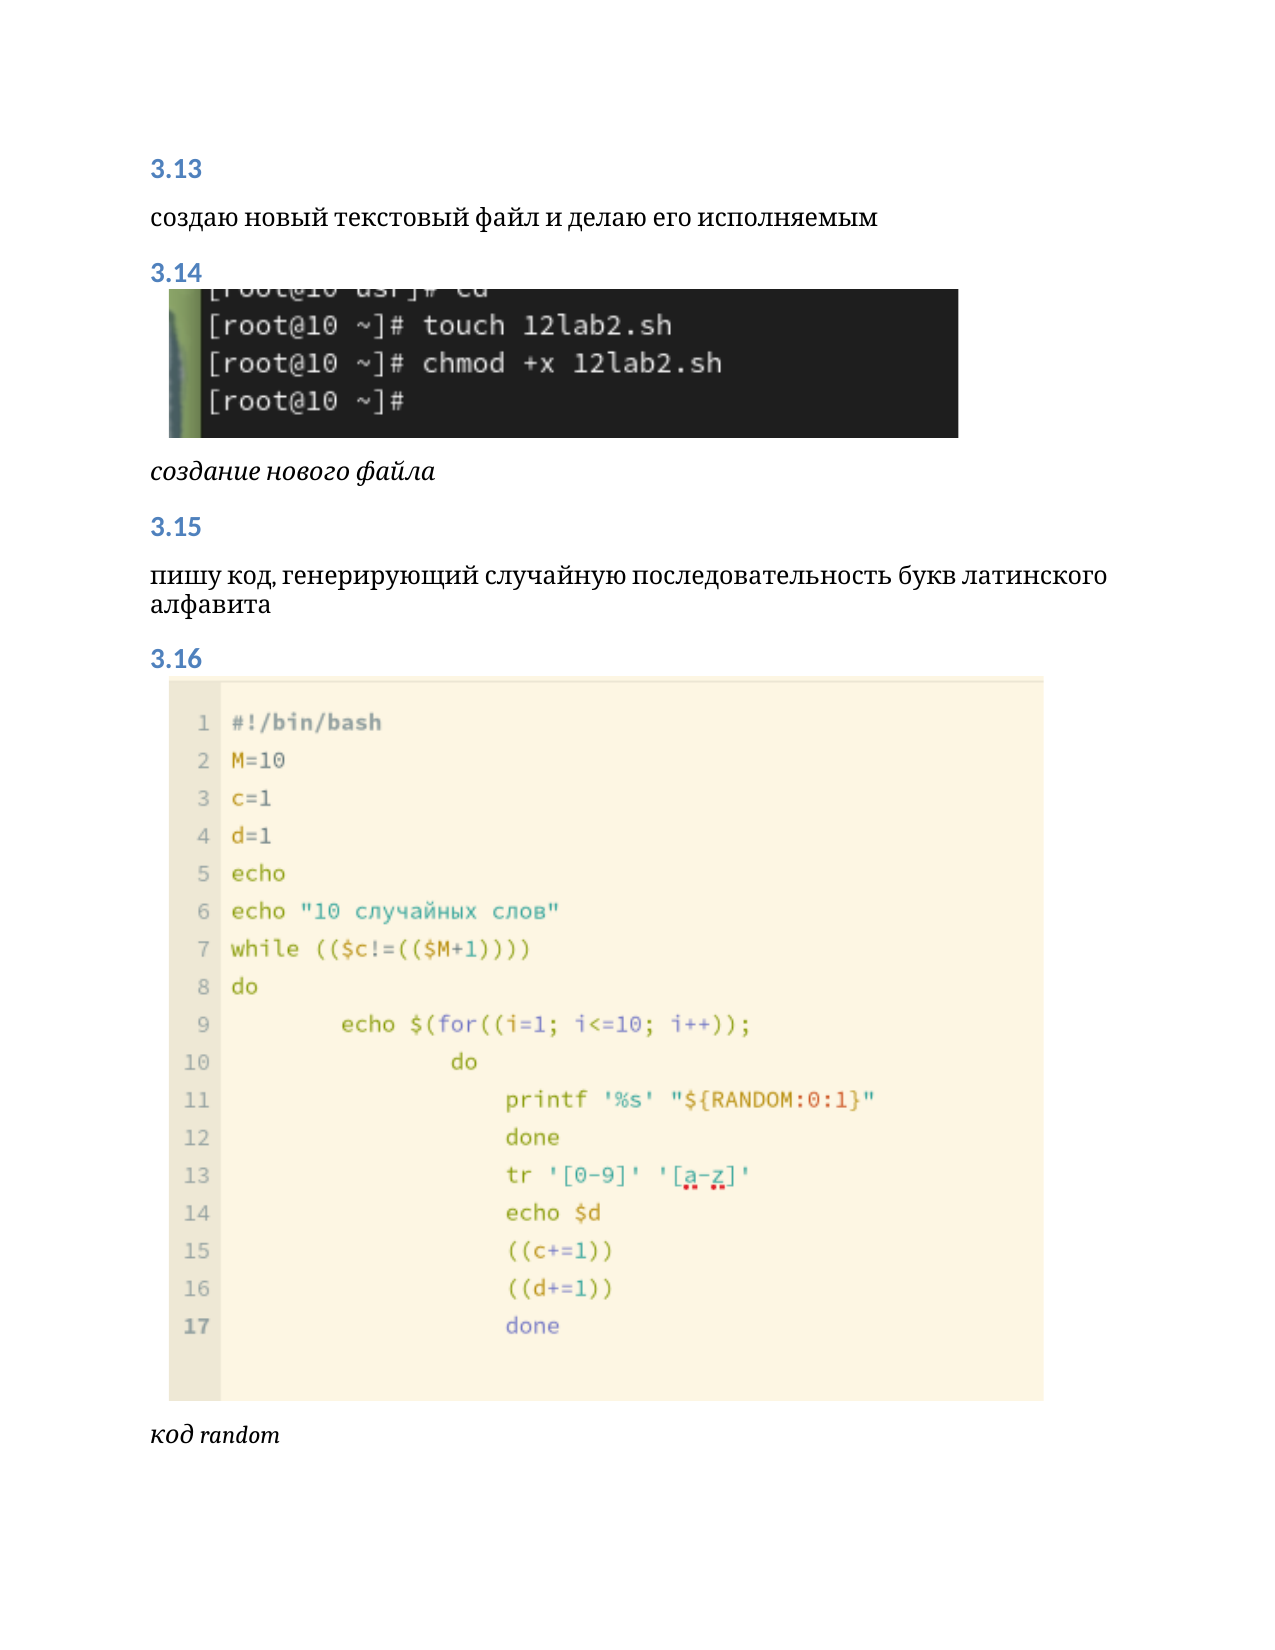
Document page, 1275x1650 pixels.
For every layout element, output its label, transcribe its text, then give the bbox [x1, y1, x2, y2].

subtitle 3.16 [150, 641, 1125, 676]
subtitle 3.13 [150, 150, 1125, 186]
subtitle 3.14 [150, 254, 1125, 289]
subtitle 3.15 [150, 508, 1125, 543]
text код random [150, 1421, 1125, 1450]
text пишу код, генерирующий случайную последовательность букв латинского алфавита [150, 562, 1125, 620]
text создаю новый текстовый файл и делаю его исполняемым [150, 204, 1125, 233]
picture [168, 676, 1044, 1401]
picture [168, 289, 959, 438]
text создание нового файла [150, 458, 1125, 487]
